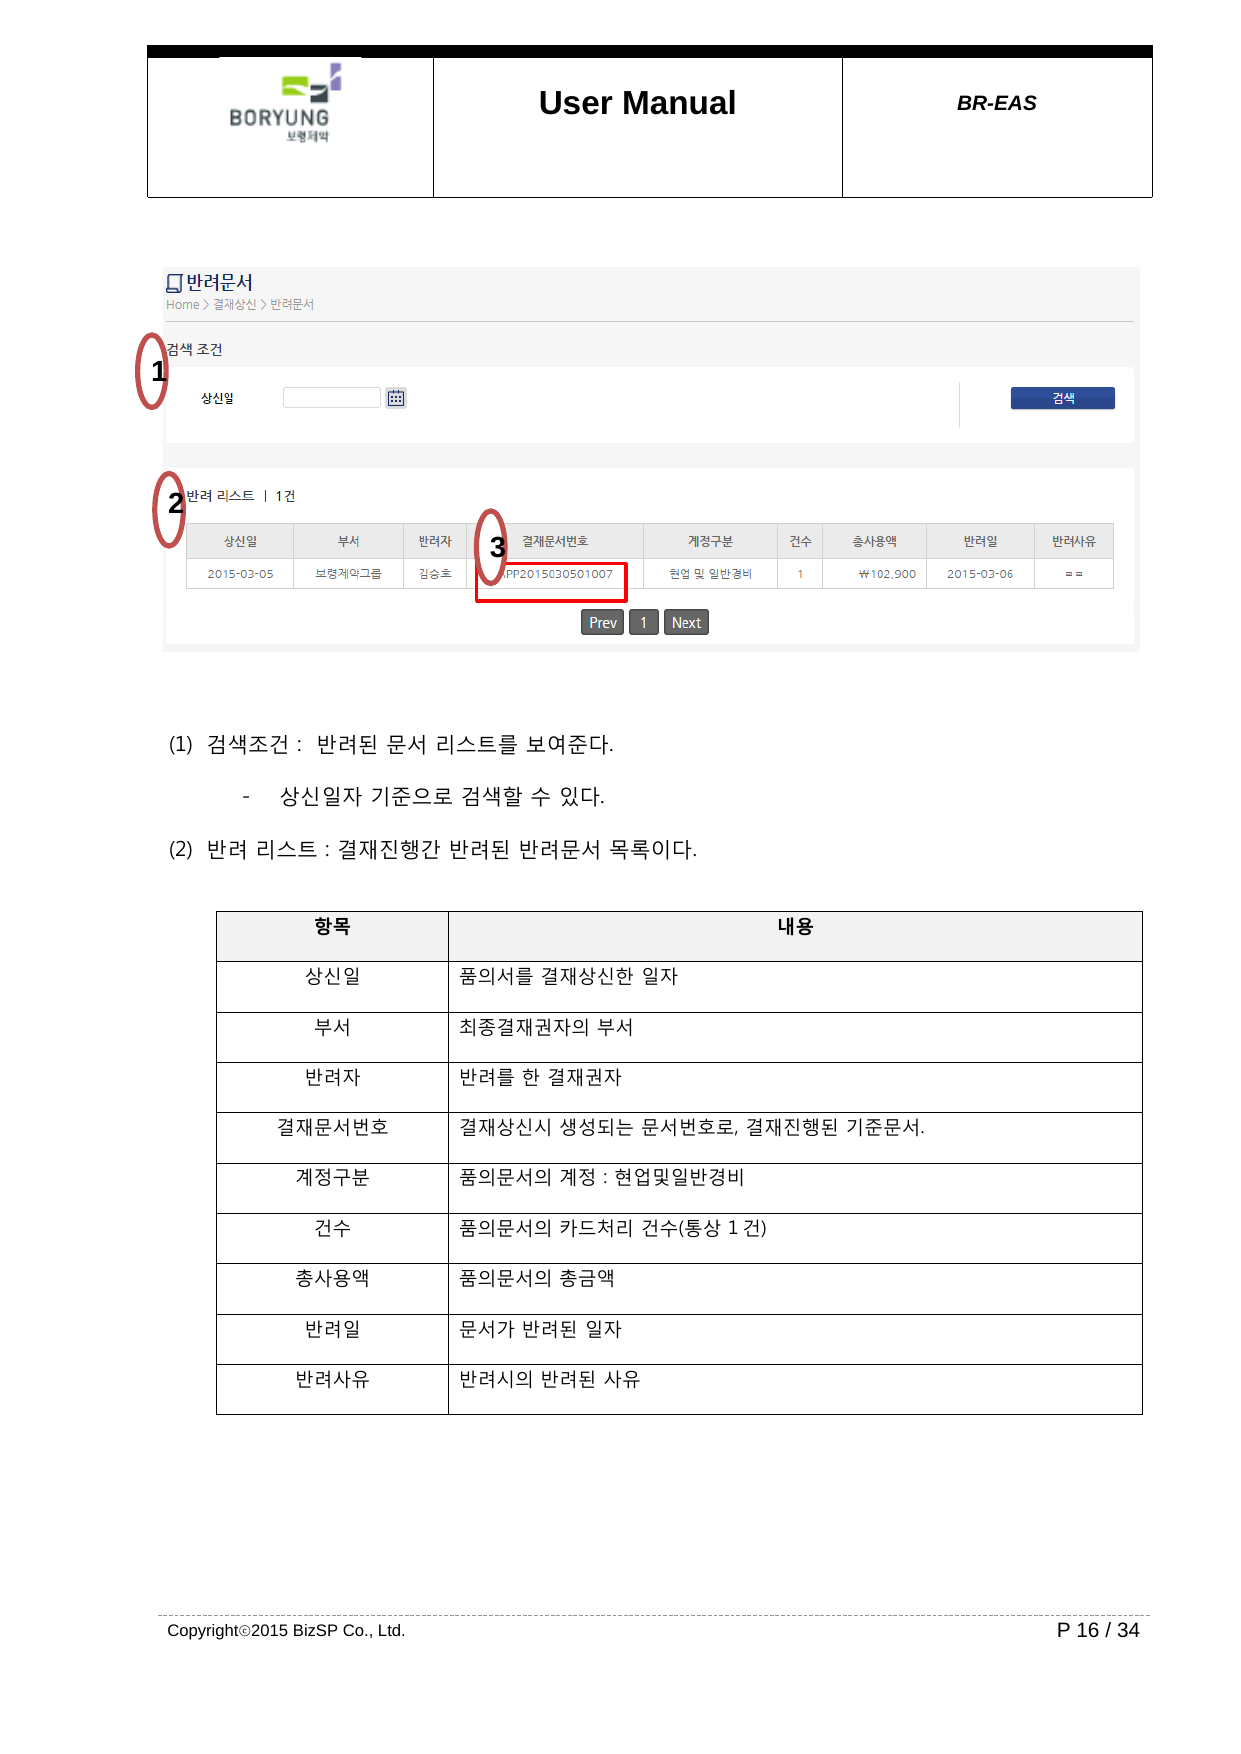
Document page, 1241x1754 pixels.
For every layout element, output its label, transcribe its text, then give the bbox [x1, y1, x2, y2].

table_header 항목 [217, 912, 448, 961]
table_cell 반려를 한 결재권자 [449, 1063, 1142, 1112]
table_cell 결재문서번호 [217, 1113, 448, 1162]
list 상신일자 기준으로 검색할 수 있다. [242, 781, 1140, 809]
table_header 내용 [449, 912, 1142, 961]
picture [162, 267, 1140, 652]
table_cell 문서가 반려된 일자 [449, 1315, 1142, 1364]
picture [219, 57, 362, 148]
table_cell 품의문서의 카드처리 건수(통상 1건) [449, 1214, 1142, 1263]
table_cell 반려시의 반려된 사유 [449, 1365, 1142, 1414]
table_cell 반려사유 [217, 1365, 448, 1414]
list 검색조건 : 반려된 문서 리스트를 보여준다. [169, 728, 1140, 756]
table_cell 품의문서의 계정 : 현업및일반경비 [449, 1164, 1142, 1213]
table_cell 결재상신시 생성되는 문서번호로, 결재진행된 기준문서. [449, 1113, 1142, 1162]
table_cell 총사용액 [217, 1264, 448, 1313]
list 반려 리스트 : 결재진행간 반려된 반려문서 목록이다. [169, 834, 1140, 861]
table_cell 부서 [217, 1013, 448, 1062]
table_cell 품의서를 결재상신한 일자 [449, 962, 1142, 1012]
table_cell 반려자 [217, 1063, 448, 1112]
table_cell 상신일 [217, 962, 448, 1012]
table_cell 최종결재권자의 부서 [449, 1013, 1142, 1062]
table_cell 건수 [217, 1214, 448, 1263]
table_cell 계정구분 [217, 1164, 448, 1213]
table_cell 품의문서의 총금액 [449, 1264, 1142, 1313]
table_cell 반려일 [217, 1315, 448, 1364]
